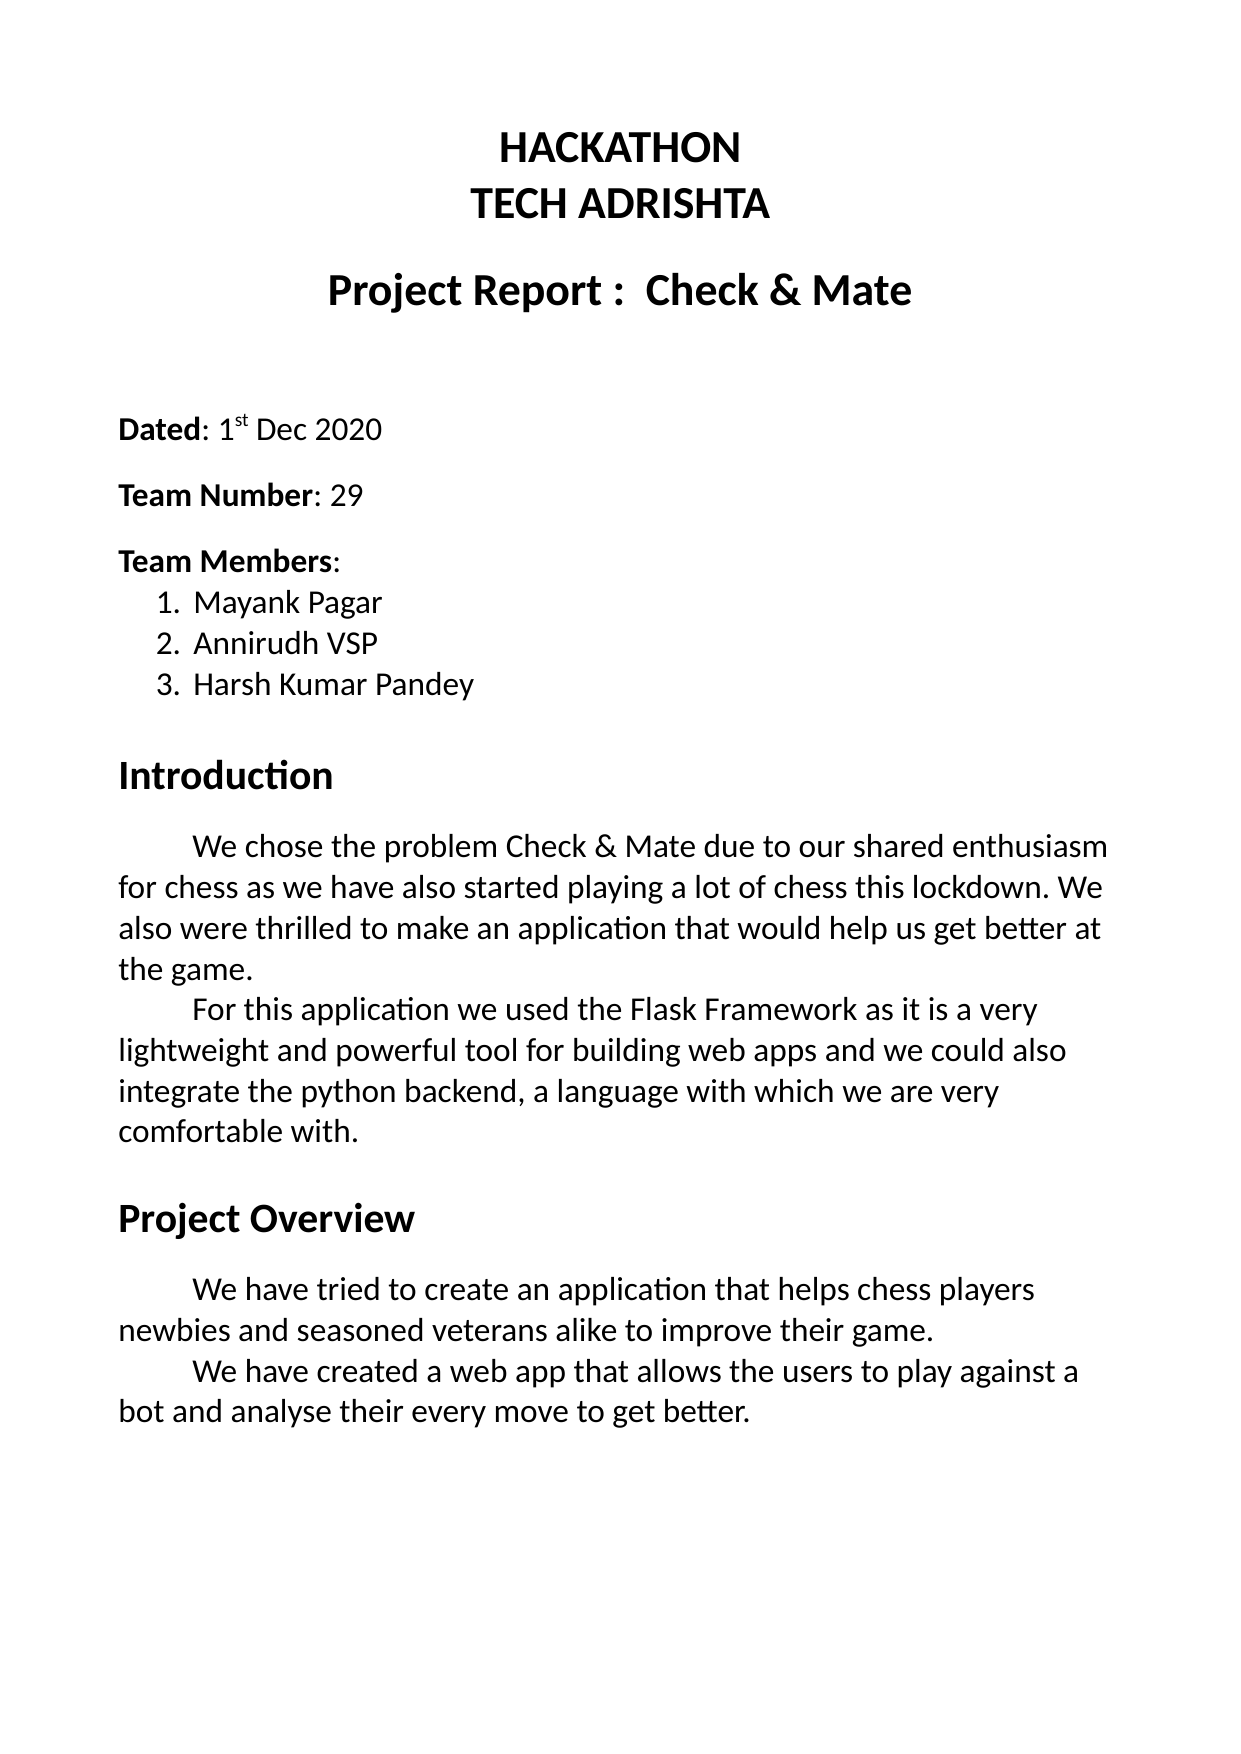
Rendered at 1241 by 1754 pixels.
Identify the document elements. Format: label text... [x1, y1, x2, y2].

text Project Report : Check & Mate [118, 261, 1122, 316]
text Project Overview [118, 1192, 1122, 1243]
text We have tried to create an application that helps chess players newbies and seasoned veterans alike to improve their game. [118, 1268, 1122, 1349]
list Harsh Kumar Pandey [156, 662, 1122, 703]
text Team Members: [118, 540, 1122, 581]
text We have created a web app that allows the users to play against a bot and analyse their every move to get better. [118, 1349, 1122, 1431]
text We chose the problem Check & Mate due to our shared enthusiasm for chess as we have also started playing a lot of chess this lockdown. We also were thrilled to make an application that would help us get better at the game. [118, 825, 1122, 988]
list Annirudh VSP [156, 622, 1122, 662]
list Mayank Pagar [156, 581, 1122, 622]
text Dated: 1st Dec 2020 [118, 408, 1122, 449]
text HACKATHON [118, 118, 1122, 174]
text Team Number: 29 [118, 474, 1122, 515]
text For this application we used the Flask Framework as it is a very lightweight and powerful tool for building web apps and we could also integrate the python backend, a language with which we are very comfortable with. [118, 988, 1122, 1151]
text Introduction [118, 749, 1122, 800]
text TECH ADRISHTA [118, 174, 1122, 230]
